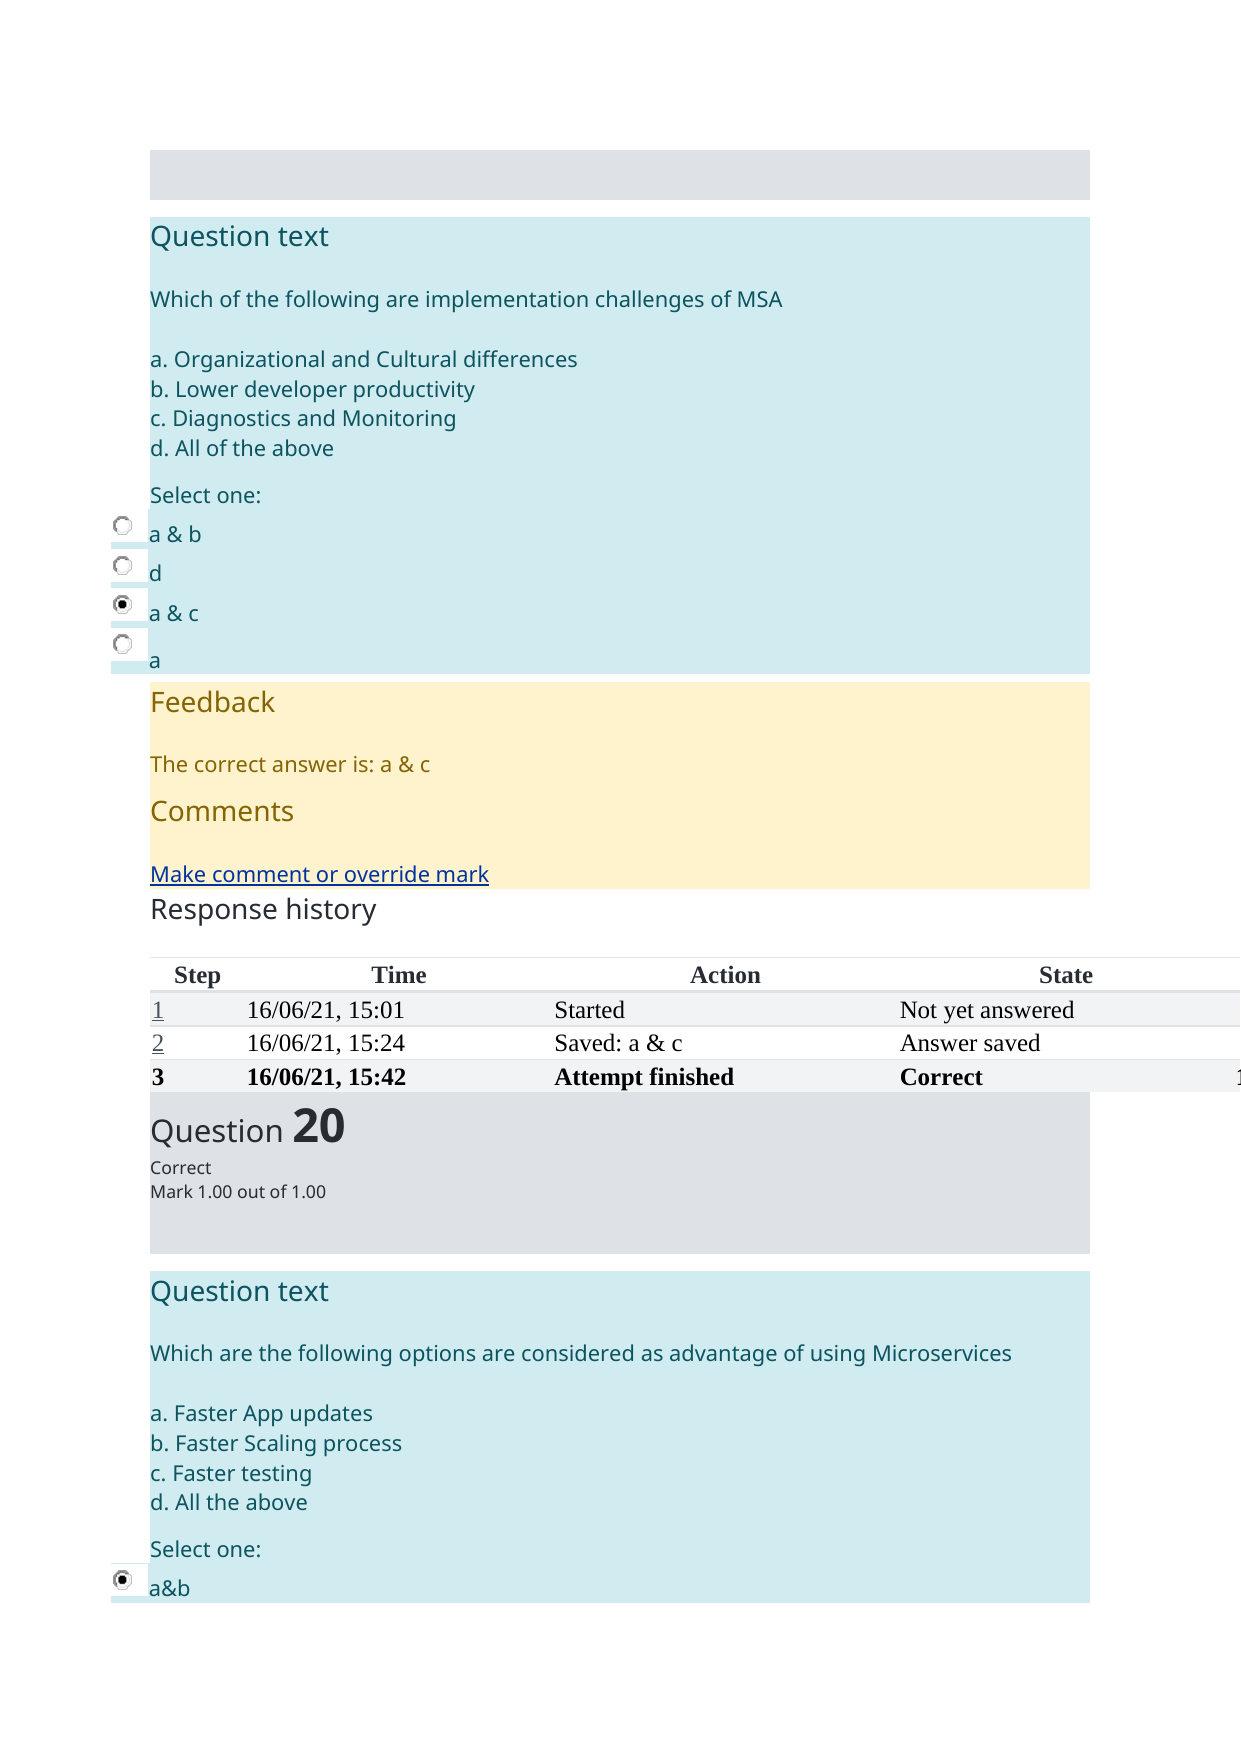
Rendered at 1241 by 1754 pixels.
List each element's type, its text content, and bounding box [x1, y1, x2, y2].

table_cell 2 [150, 1027, 245, 1058]
table_cell Saved: a & c [553, 1027, 898, 1058]
table_header State [898, 958, 1234, 990]
table_cell Correct [898, 1060, 1234, 1092]
text Question text [150, 217, 1090, 255]
table_cell [1234, 993, 1240, 1025]
text Feedback [150, 682, 1090, 720]
table_cell Not yet answered [898, 993, 1234, 1025]
text Mark 1.00 out of 1.00 [150, 1180, 1090, 1204]
text d [111, 549, 1090, 588]
table_cell 16/06/21, 15:24 [245, 1027, 553, 1058]
text Select one: [150, 480, 1090, 509]
text Comments [150, 792, 1090, 830]
table_header Action [553, 958, 898, 990]
text Response history [150, 889, 1090, 927]
table_cell 16/06/21, 15:42 [245, 1060, 553, 1092]
table_cell [1234, 1027, 1240, 1058]
text a & c [111, 588, 1090, 628]
table_cell 16/06/21, 15:01 [245, 993, 553, 1025]
table_header Step [150, 958, 245, 990]
text Make comment or override mark [150, 859, 1090, 889]
text Which are the following options are considered as advantage of using Microservices a. Faster App updates b. Faster Scaling process c. Faster testing d. All the above [150, 1338, 1090, 1517]
text Select one: [150, 1534, 1090, 1563]
table_cell Attempt finished [553, 1060, 898, 1092]
table_header Time [245, 958, 553, 990]
text a [111, 628, 1090, 674]
text The correct answer is: a & c [150, 749, 1090, 779]
table_cell Answer saved [898, 1027, 1234, 1058]
text Question 20 [150, 1092, 1090, 1156]
table_cell Started [553, 993, 898, 1025]
table_cell 1 [150, 993, 245, 1025]
text Correct [150, 1156, 1090, 1180]
text a&b [111, 1563, 1090, 1603]
table_cell 3 [150, 1060, 245, 1092]
text Which of the following are implementation challenges of MSA a. Organizational and Cultural differences b. Lower developer productivity c. Diagnostics and Monitoring d. All of the above [150, 284, 1090, 463]
text a & b [111, 509, 1090, 549]
text Question text [150, 1271, 1090, 1309]
